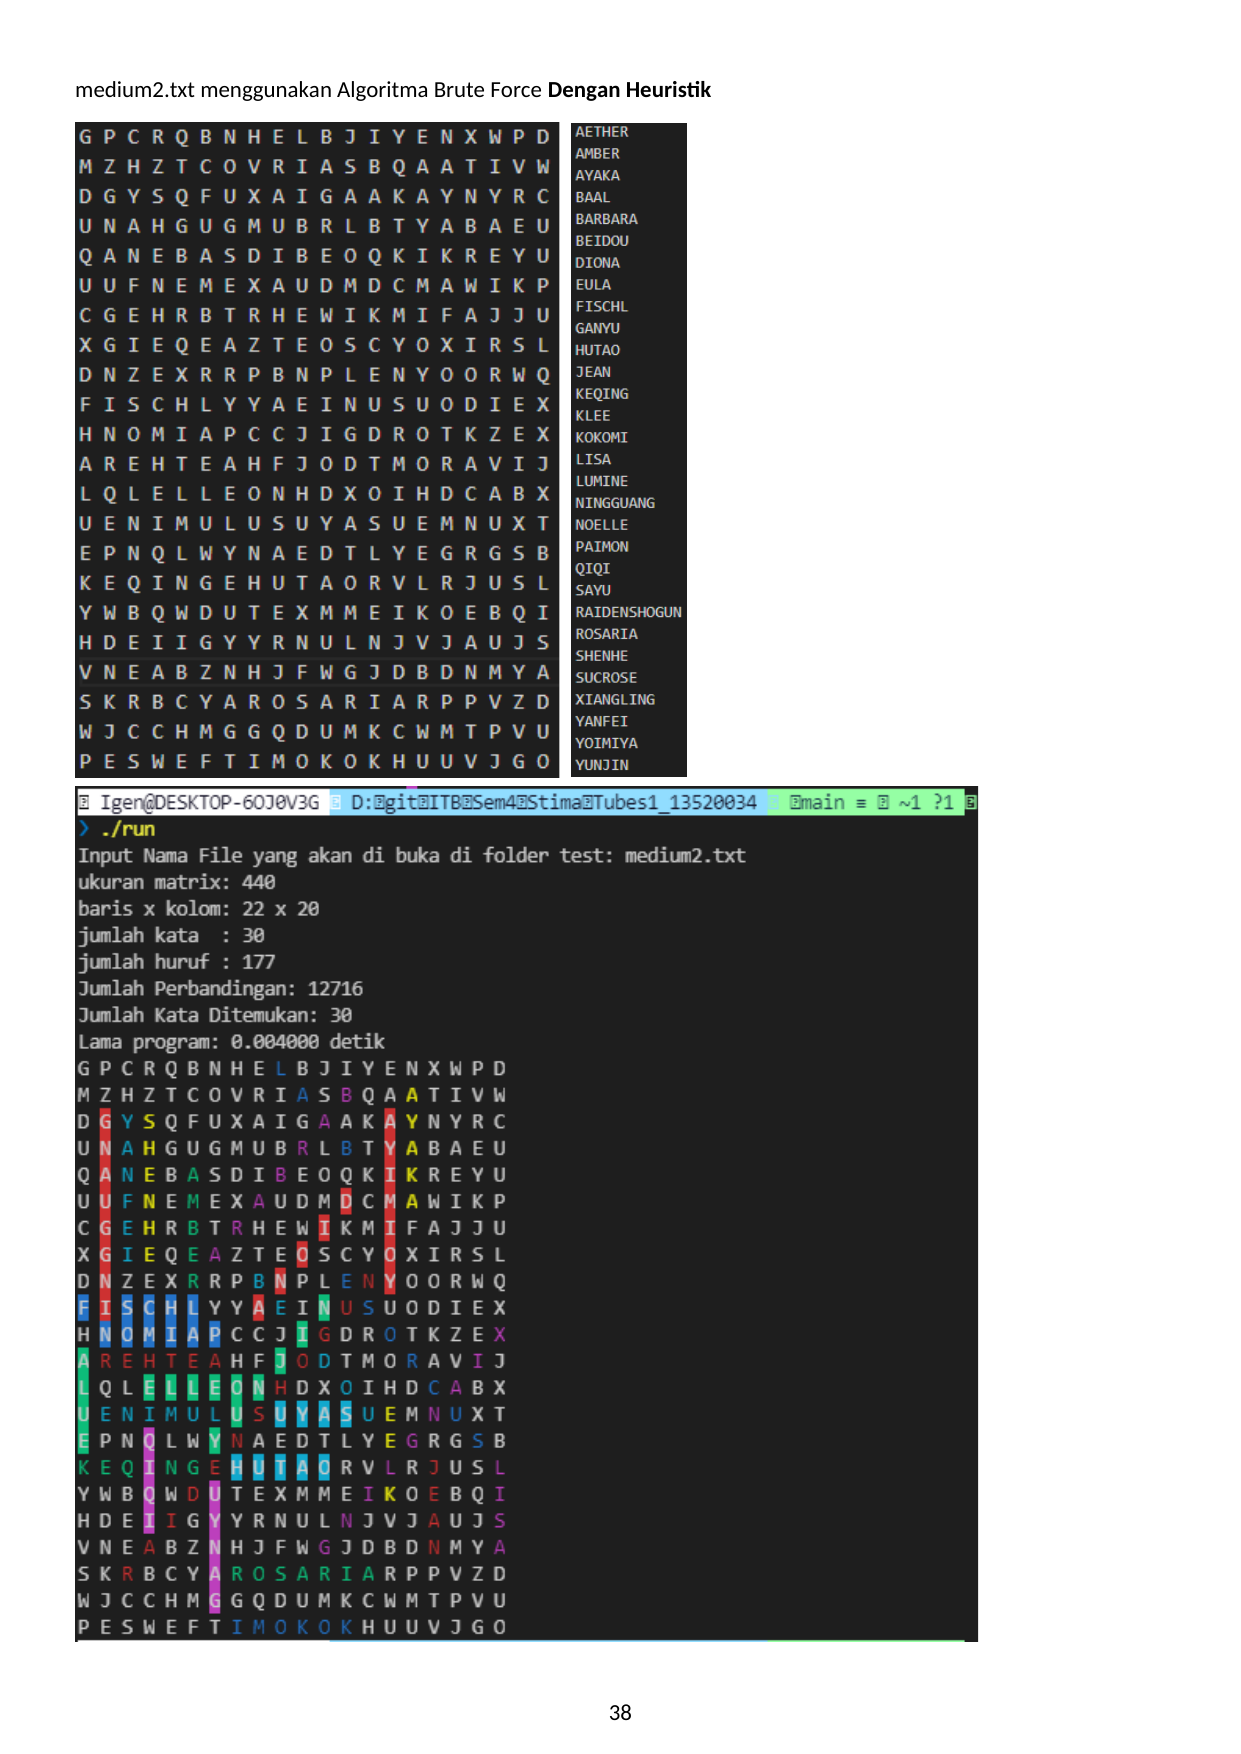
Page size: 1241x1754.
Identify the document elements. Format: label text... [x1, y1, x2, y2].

picture [75, 122, 560, 778]
picture [571, 123, 687, 777]
picture [75, 786, 979, 1642]
text medium2.txt menggunakan Algoritma Brute Force Dengan Heuristik [75, 75, 1165, 103]
